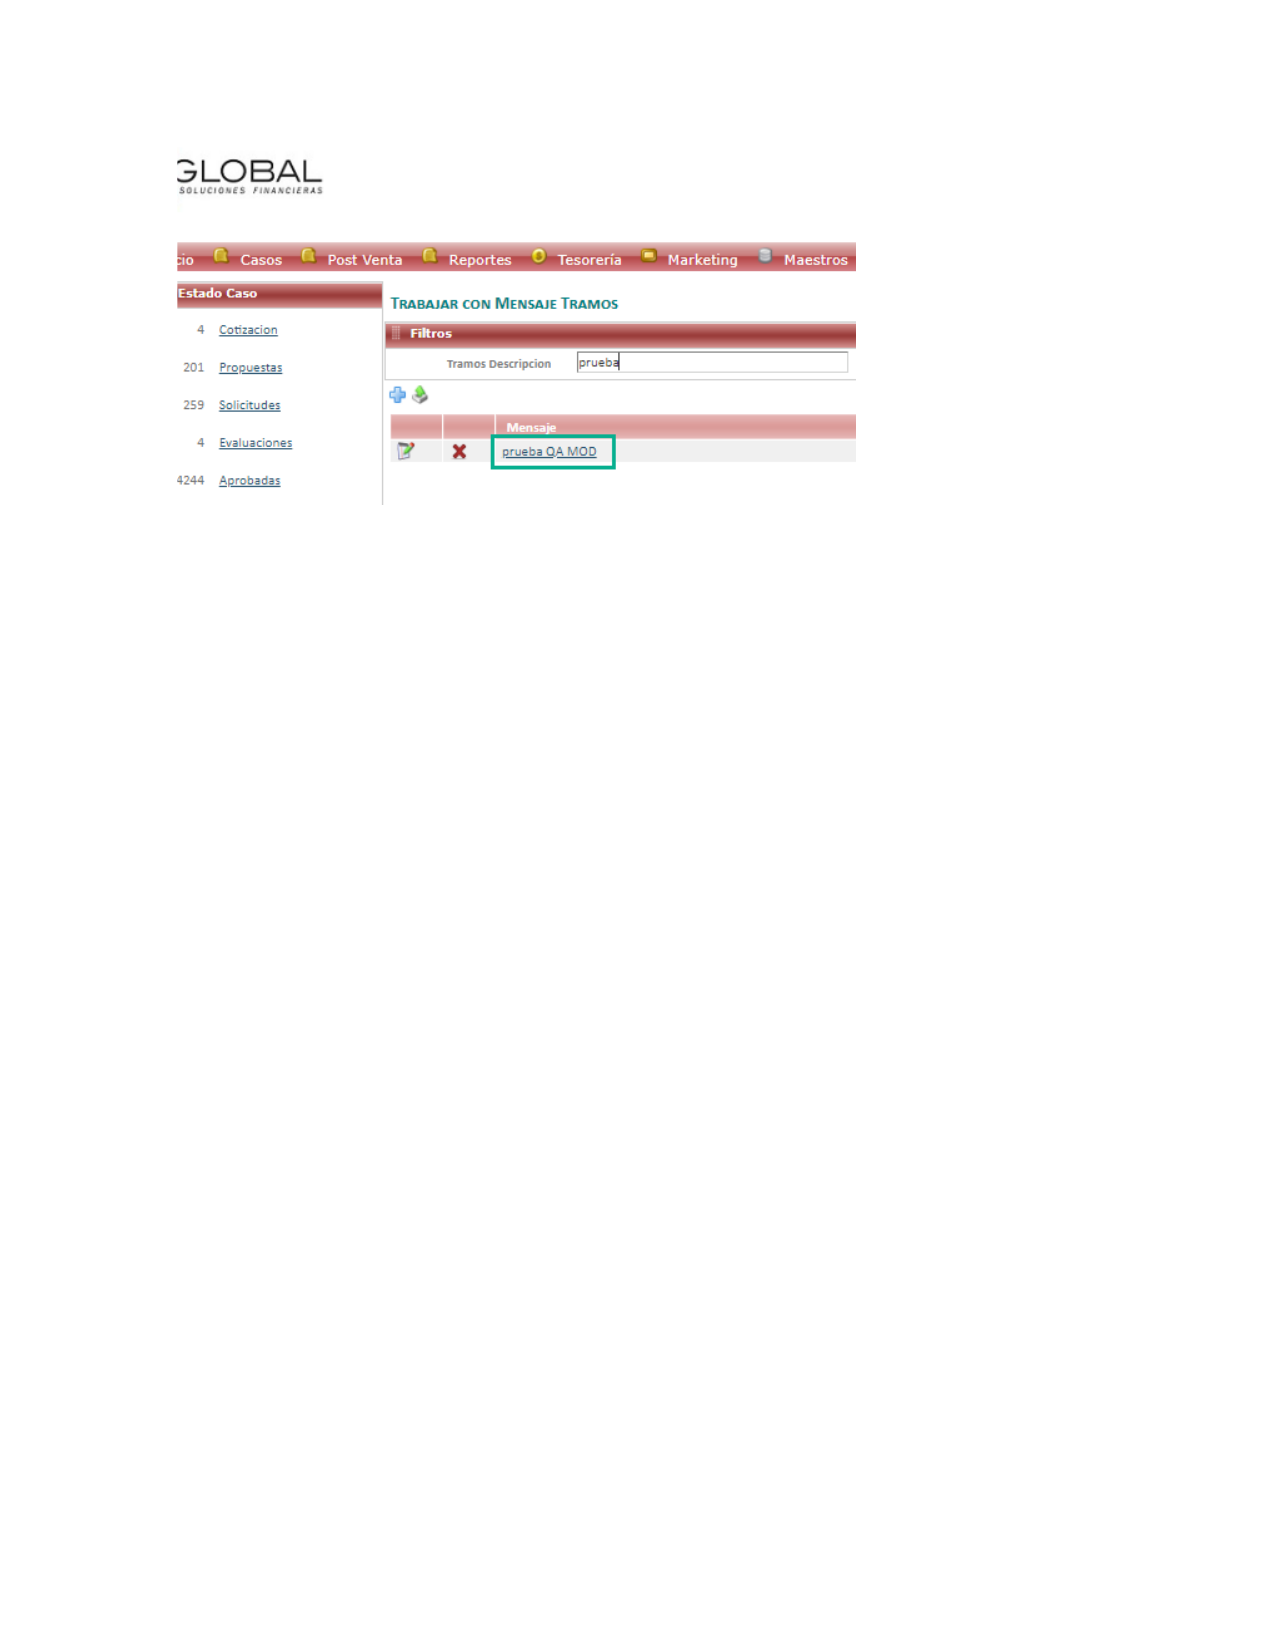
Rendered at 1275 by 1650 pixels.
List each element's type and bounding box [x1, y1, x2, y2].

picture [177, 147, 856, 505]
